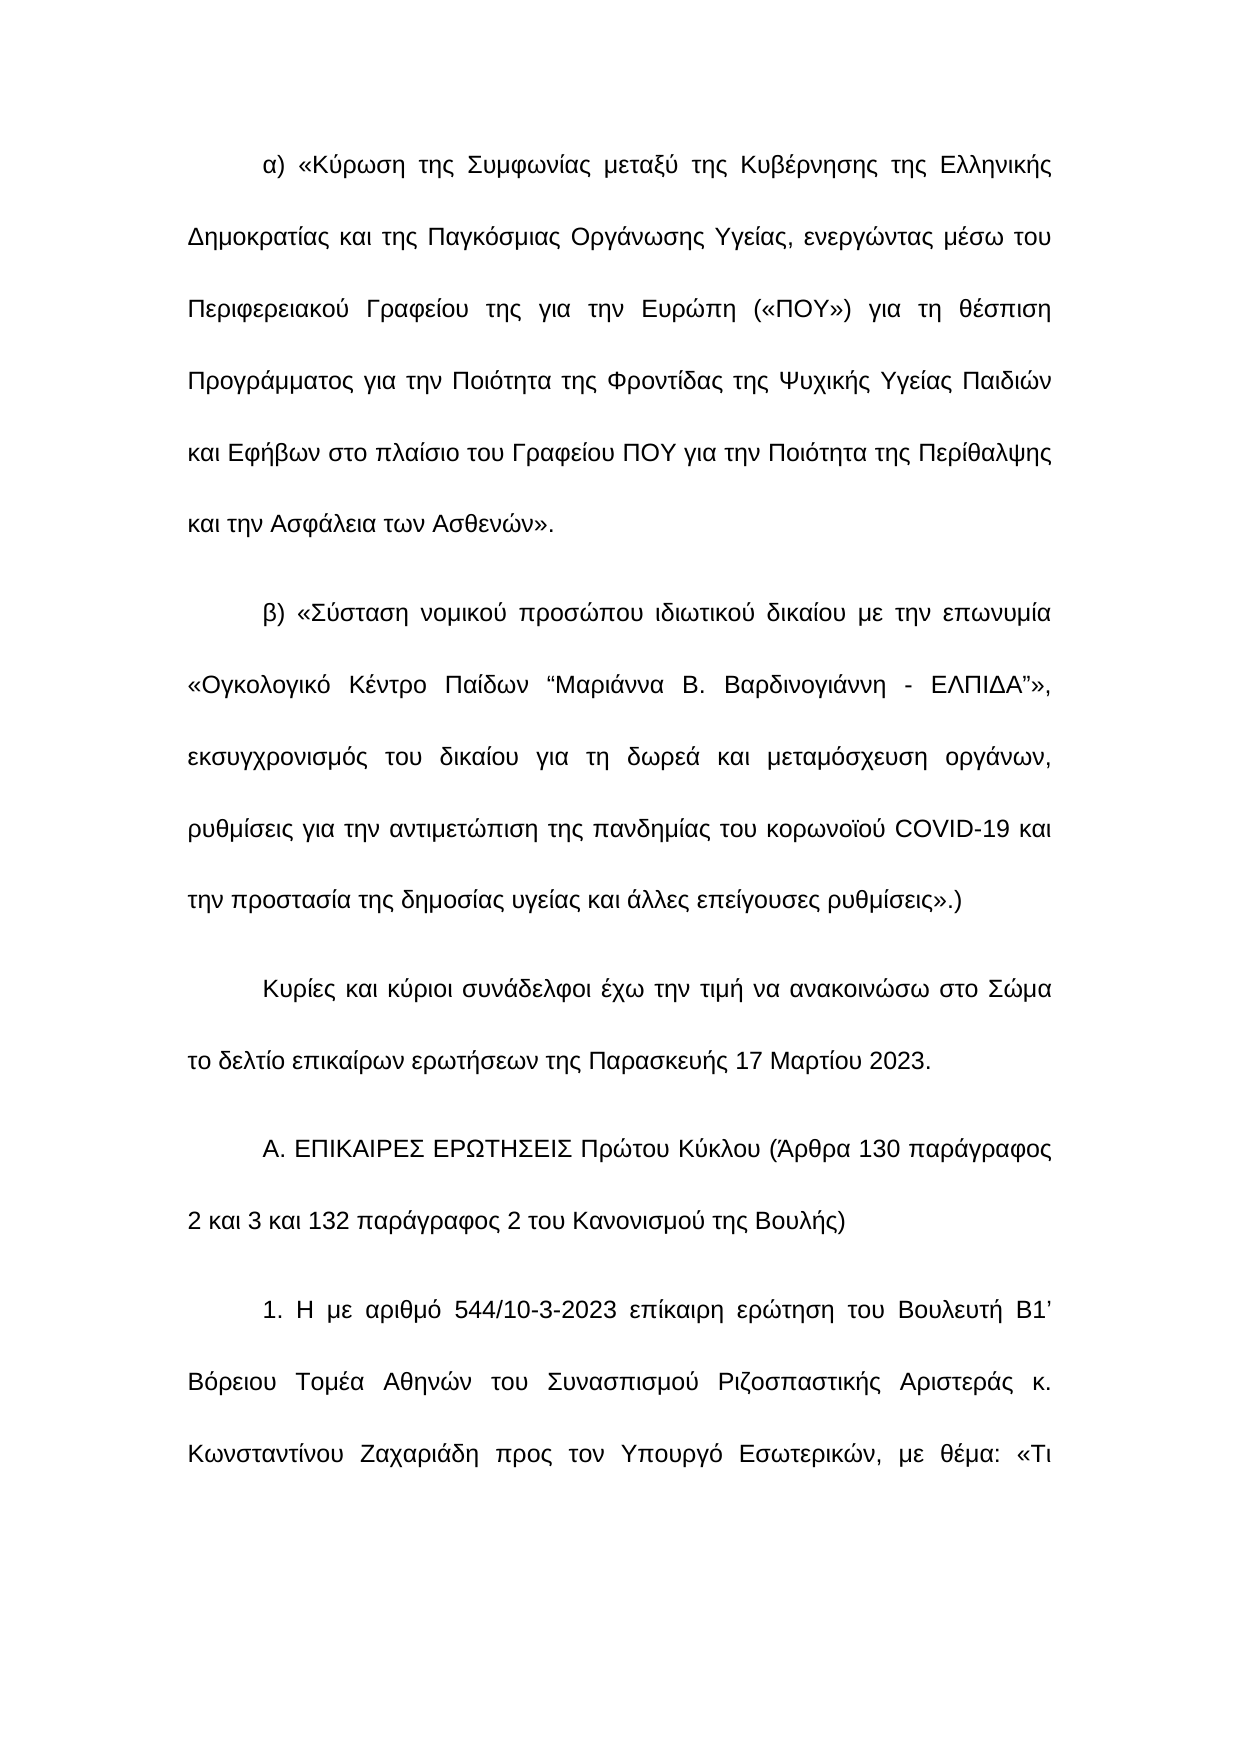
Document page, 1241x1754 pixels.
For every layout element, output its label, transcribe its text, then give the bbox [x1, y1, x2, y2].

text β) «Σύσταση νομικού προσώπου ιδιωτικού δικαίου με την επωνυμία «Ογκολογικό Κέντρο Παίδων “Μαριάννα Β. Βαρδινογιάννη - ΕΛΠΙΔΑ”», εκσυγχρονισμός του δικαίου για τη δωρεά και μεταμόσχευση οργάνων, ρυθμίσεις για την αντιμετώπιση της πανδημίας του κορωνοϊού COVID-19 και την προστασία της δημοσίας υγείας και άλλες επείγουσες ρυθμίσεις».) [187, 598, 1053, 914]
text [187, 1295, 1053, 1467]
text α) «Κύρωση της Συμφωνίας μεταξύ της Κυβέρνησης της Ελληνικής Δημοκρατίας και της Παγκόσμιας Οργάνωσης Υγείας, ενεργώντας μέσω του Περιφερειακού Γραφείου της για την Ευρώπη («ΠΟΥ») για τη θέσπιση Προγράμματος για την Ποιότητα της Φροντίδας της Ψυχικής Υγείας Παιδιών και Εφήβων στο πλαίσιο του Γραφείου ΠΟΥ για την Ποιότητα της Περίθαλψης και την Ασφάλεια των Ασθενών». [187, 150, 1053, 538]
text Κυρίες και κύριοι συνάδελφοι έχω την τιμή να ανακοινώσω στο Σώμα το δελτίο επικαίρων ερωτήσεων της Παρασκευής 17 Μαρτίου 2023. [187, 974, 1053, 1074]
text Α. ΕΠΙΚΑΙΡΕΣ ΕΡΩΤΗΣΕΙΣ Πρώτου Κύκλου (Άρθρα 130 παράγραφος 2 και 3 και 132 παράγραφος 2 του Κανονισμού της Βουλής) [187, 1134, 1053, 1235]
